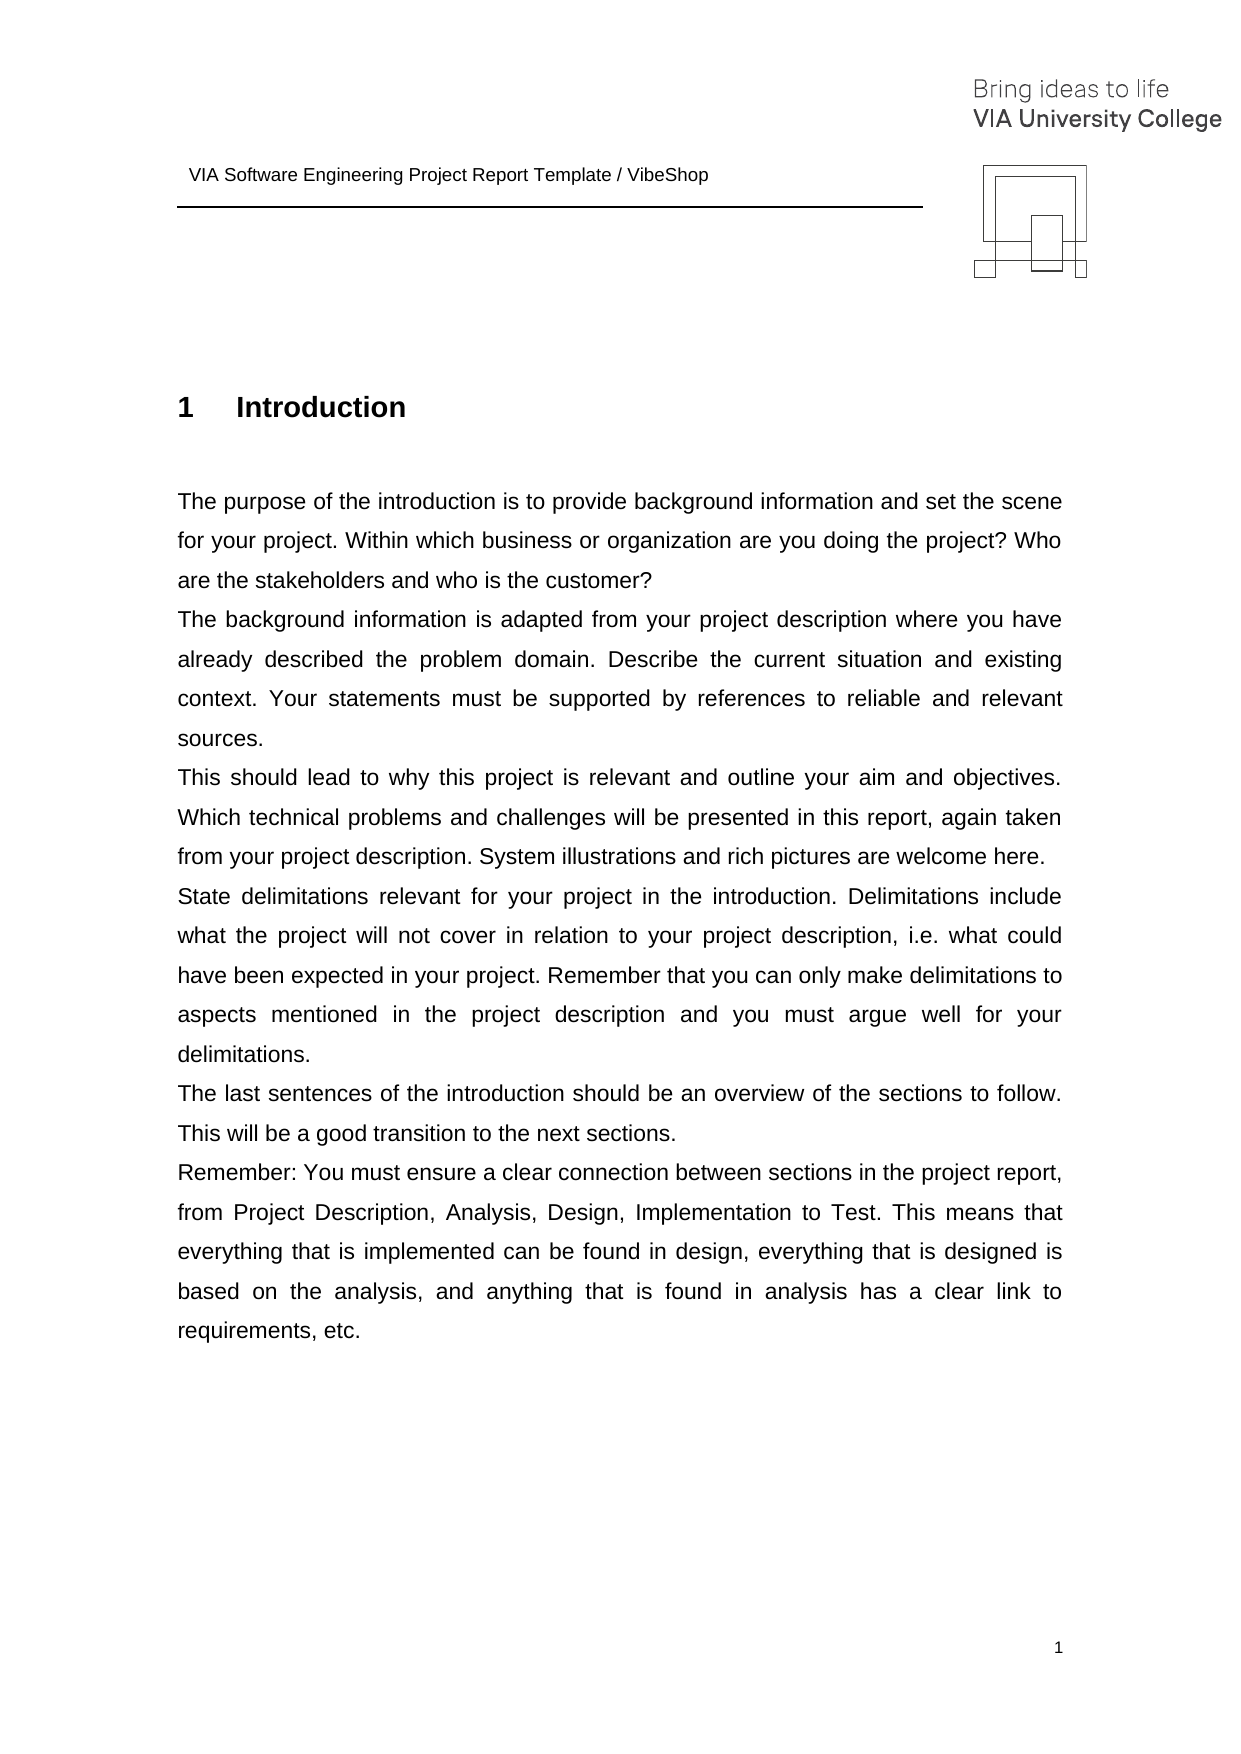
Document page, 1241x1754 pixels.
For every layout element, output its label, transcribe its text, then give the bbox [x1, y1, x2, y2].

text Remember: You must ensure a clear connection between sections in the project report, from Project Description, Analysis, Design, Implementation to Test. This means that everything that is implemented can be found in design, everything that is designed is based on the analysis, and anything that is found in analysis has a clear link to requirements, etc. [177, 1159, 1063, 1343]
text This should lead to why this project is relevant and outline your aim and objectives. Which technical problems and challenges will be presented in this report, again taken from your project description. System illustrations and rich pictures are welcome here. [177, 764, 1063, 870]
subtitle Introduction [177, 390, 1063, 423]
text The purpose of the introduction is to provide background information and set the scene for your project. Within which business or organization are you doing the project? Who are the stakeholders and who is the customer? [177, 488, 1063, 593]
text The last sentences of the introduction should be an overview of the sections to follow. This will be a good transition to the next sections. [177, 1080, 1063, 1146]
text The background information is adapted from your project description where you have already described the problem domain. Describe the current situation and existing context. Your statements must be supported by references to reliable and relevant sources. [177, 606, 1063, 751]
text State delimitations relevant for your project in the introduction. Delimitations include what the project will not cover in relation to your project description, i.e. what could have been expected in your project. Remember that you can only make delimitations to aspects mentioned in the project description and you must argue well for your delimitations. [177, 883, 1063, 1067]
